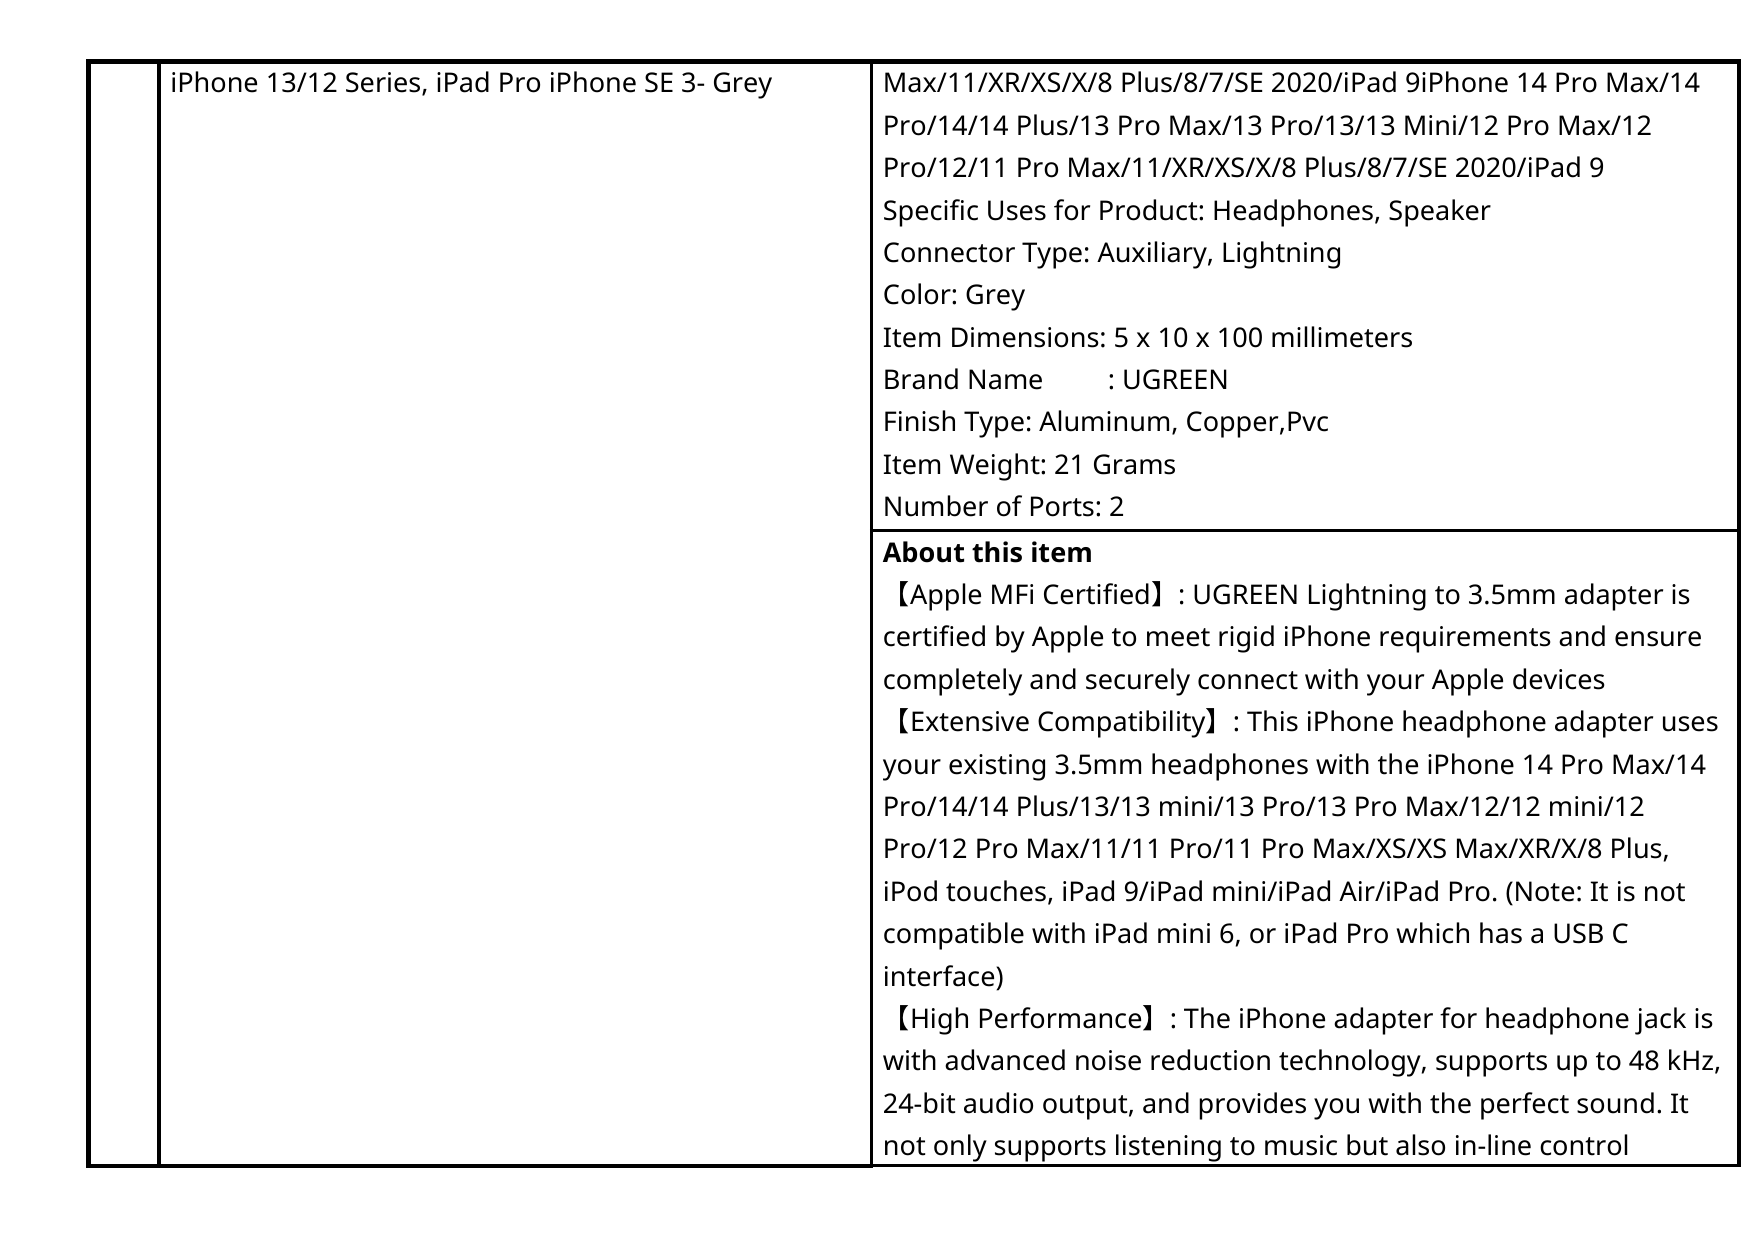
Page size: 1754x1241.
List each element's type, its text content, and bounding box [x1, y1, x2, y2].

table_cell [873, 64, 1737, 528]
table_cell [161, 64, 870, 1163]
table_cell 4 [91, 64, 157, 1163]
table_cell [873, 532, 1737, 1163]
